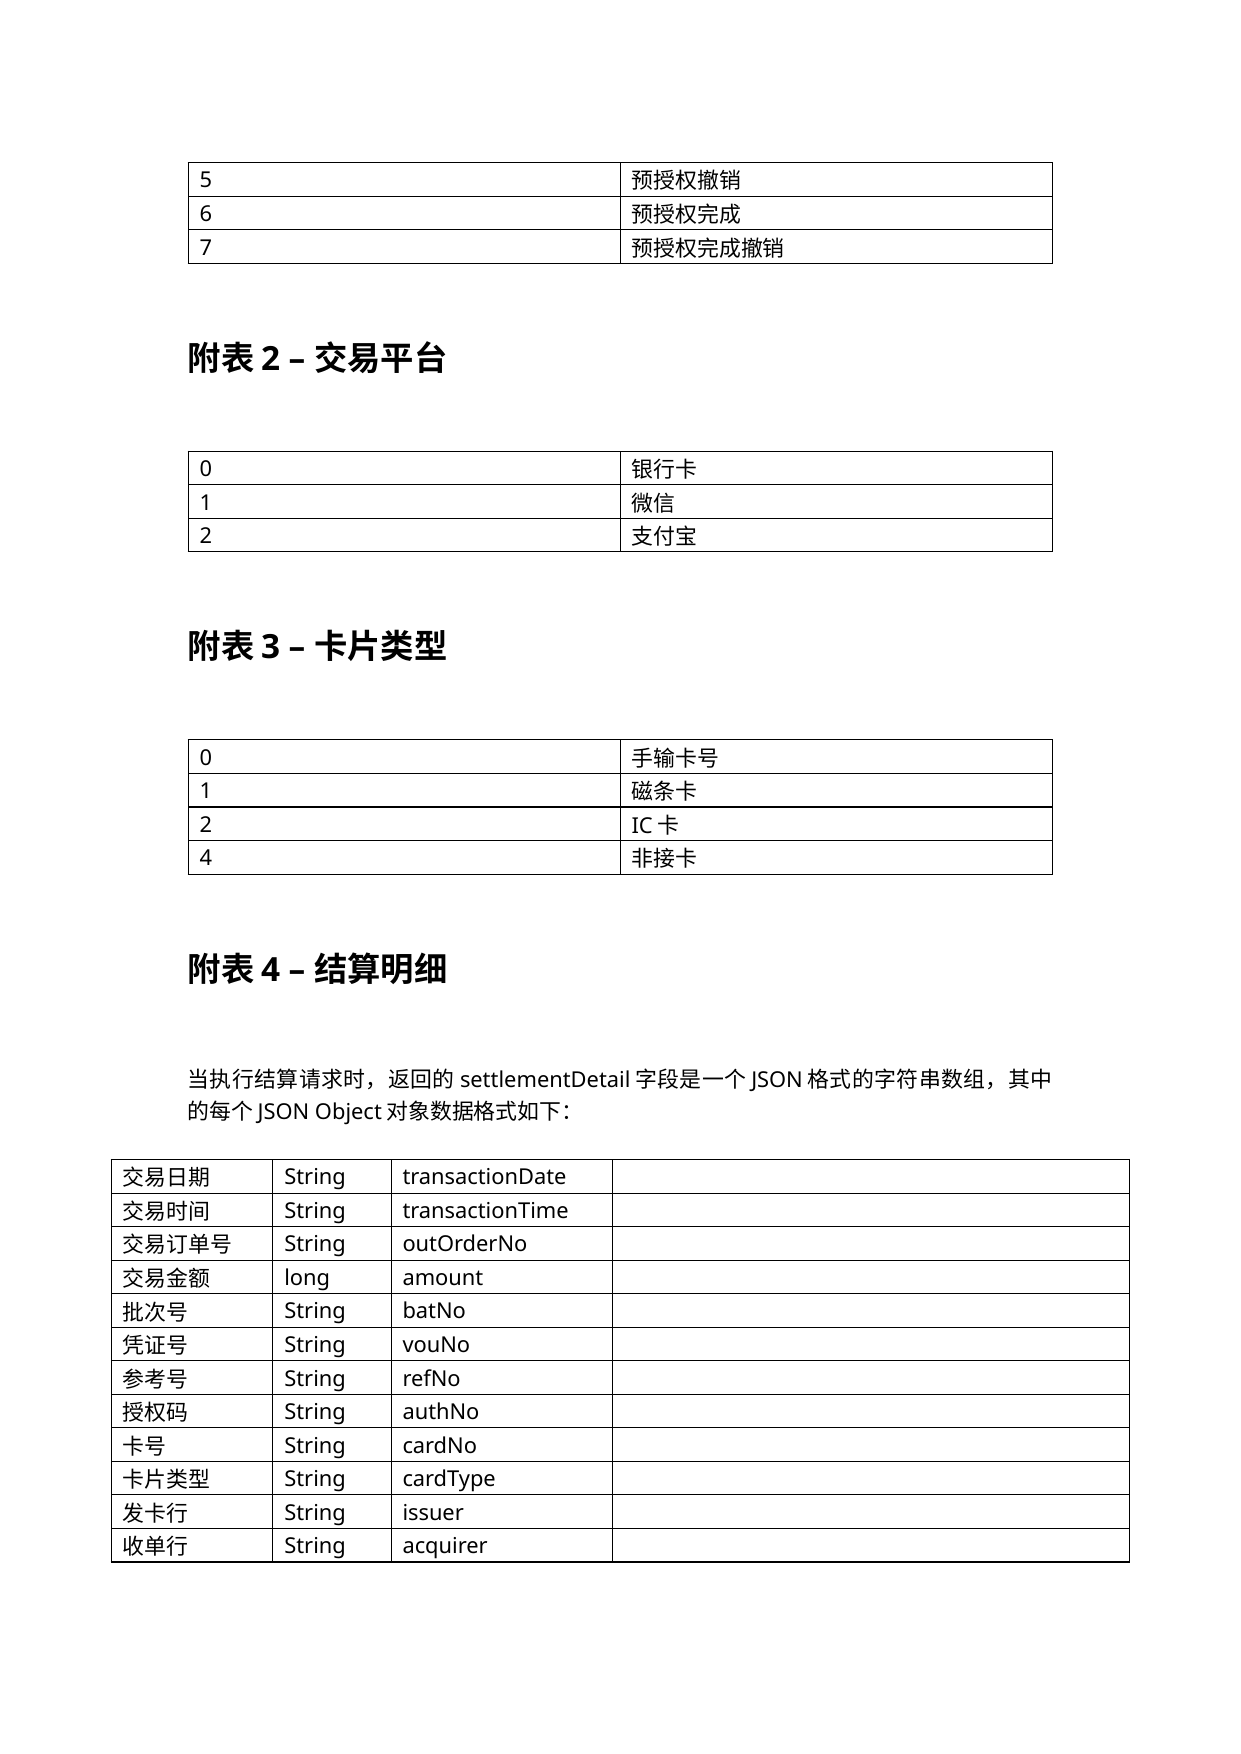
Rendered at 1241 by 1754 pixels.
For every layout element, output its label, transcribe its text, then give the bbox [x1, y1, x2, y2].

table_cell String [273, 1529, 391, 1561]
table_cell 2 [189, 808, 620, 840]
table_cell vouNo [392, 1328, 612, 1360]
table_cell 微信 [621, 485, 1052, 518]
table_cell String [273, 1227, 391, 1259]
table_cell 参考号 [112, 1361, 272, 1394]
table_cell acquirer [392, 1529, 612, 1561]
table_cell 1 [189, 774, 620, 806]
table_cell IC卡 [621, 808, 1052, 840]
table_cell [613, 1529, 624, 1561]
table_header 0 [189, 740, 620, 773]
table_cell outOrderNo [392, 1227, 612, 1259]
table_cell [613, 1261, 1129, 1293]
table_cell 1 [189, 485, 620, 518]
table_cell 2 [189, 519, 620, 551]
table_cell 交易订单号 [112, 1227, 272, 1259]
table_cell [1118, 1529, 1129, 1561]
table_cell [1118, 1495, 1129, 1528]
table_cell String [273, 1194, 391, 1226]
table_cell [613, 1428, 1129, 1461]
table_cell 卡号 [112, 1428, 272, 1461]
table_cell 非接卡 [621, 841, 1052, 873]
table_cell String [273, 1294, 391, 1327]
table_cell refNo [392, 1361, 612, 1394]
subtitle 附表2 – 交易平台 [187, 323, 1053, 388]
table_cell batNo [392, 1294, 612, 1327]
text 当执行结算请求时，返回的settlementDetail字段是一个JSON格式的字符串数组，其中的每个JSON Object对象数据格式如下： [187, 1061, 1053, 1126]
table_cell String [273, 1428, 391, 1461]
table_header 0 [189, 452, 620, 484]
table_cell 预授权完成 [621, 197, 1052, 229]
table_cell 收单行 [112, 1529, 272, 1561]
table_cell 4 [189, 841, 620, 873]
table_cell String [273, 1462, 391, 1494]
table_cell [613, 1462, 1129, 1494]
table_cell transactionTime [392, 1194, 612, 1226]
table_cell 6 [189, 197, 620, 229]
subtitle 附表3 – 卡片类型 [187, 612, 1053, 677]
table_header transactionDate [392, 1160, 612, 1192]
table_cell 发卡行 [112, 1495, 272, 1528]
table_cell [613, 1294, 1129, 1327]
table_cell 交易金额 [112, 1261, 272, 1293]
table_header 银行卡 [621, 452, 1052, 484]
table_cell cardType [392, 1462, 612, 1494]
table_cell 磁条卡 [621, 774, 1052, 806]
table_header [613, 1160, 1129, 1192]
table_cell 凭证号 [112, 1328, 272, 1360]
table_cell [613, 1227, 1129, 1259]
subtitle 附表4 – 结算明细 [187, 934, 1053, 999]
table_cell 批次号 [112, 1294, 272, 1327]
table_cell 卡片类型 [112, 1462, 272, 1494]
table_header String [273, 1160, 391, 1192]
table_cell 授权码 [112, 1395, 272, 1427]
table_cell [613, 1194, 1129, 1226]
table_cell 5 [189, 163, 620, 196]
table_cell [613, 1361, 1129, 1394]
table_cell String [273, 1328, 391, 1360]
table_cell authNo [392, 1395, 612, 1427]
table_cell issuer [392, 1495, 612, 1528]
table_cell String [273, 1361, 391, 1394]
table_cell 支付宝 [621, 519, 1052, 551]
table_cell [613, 1495, 624, 1528]
table_cell amount [392, 1261, 612, 1293]
table_cell 交易时间 [112, 1194, 272, 1226]
table_cell 预授权撤销 [621, 163, 1052, 196]
table_cell 7 [189, 230, 620, 263]
table_cell [613, 1328, 1129, 1360]
table_header 交易日期 [112, 1160, 272, 1192]
table_cell String [273, 1495, 391, 1528]
table_header 手输卡号 [621, 740, 1052, 773]
table_cell 预授权完成撤销 [621, 230, 1052, 263]
table_cell [613, 1395, 1129, 1427]
table_cell String [273, 1395, 391, 1427]
table_cell cardNo [392, 1428, 612, 1461]
table_cell long [273, 1261, 391, 1293]
